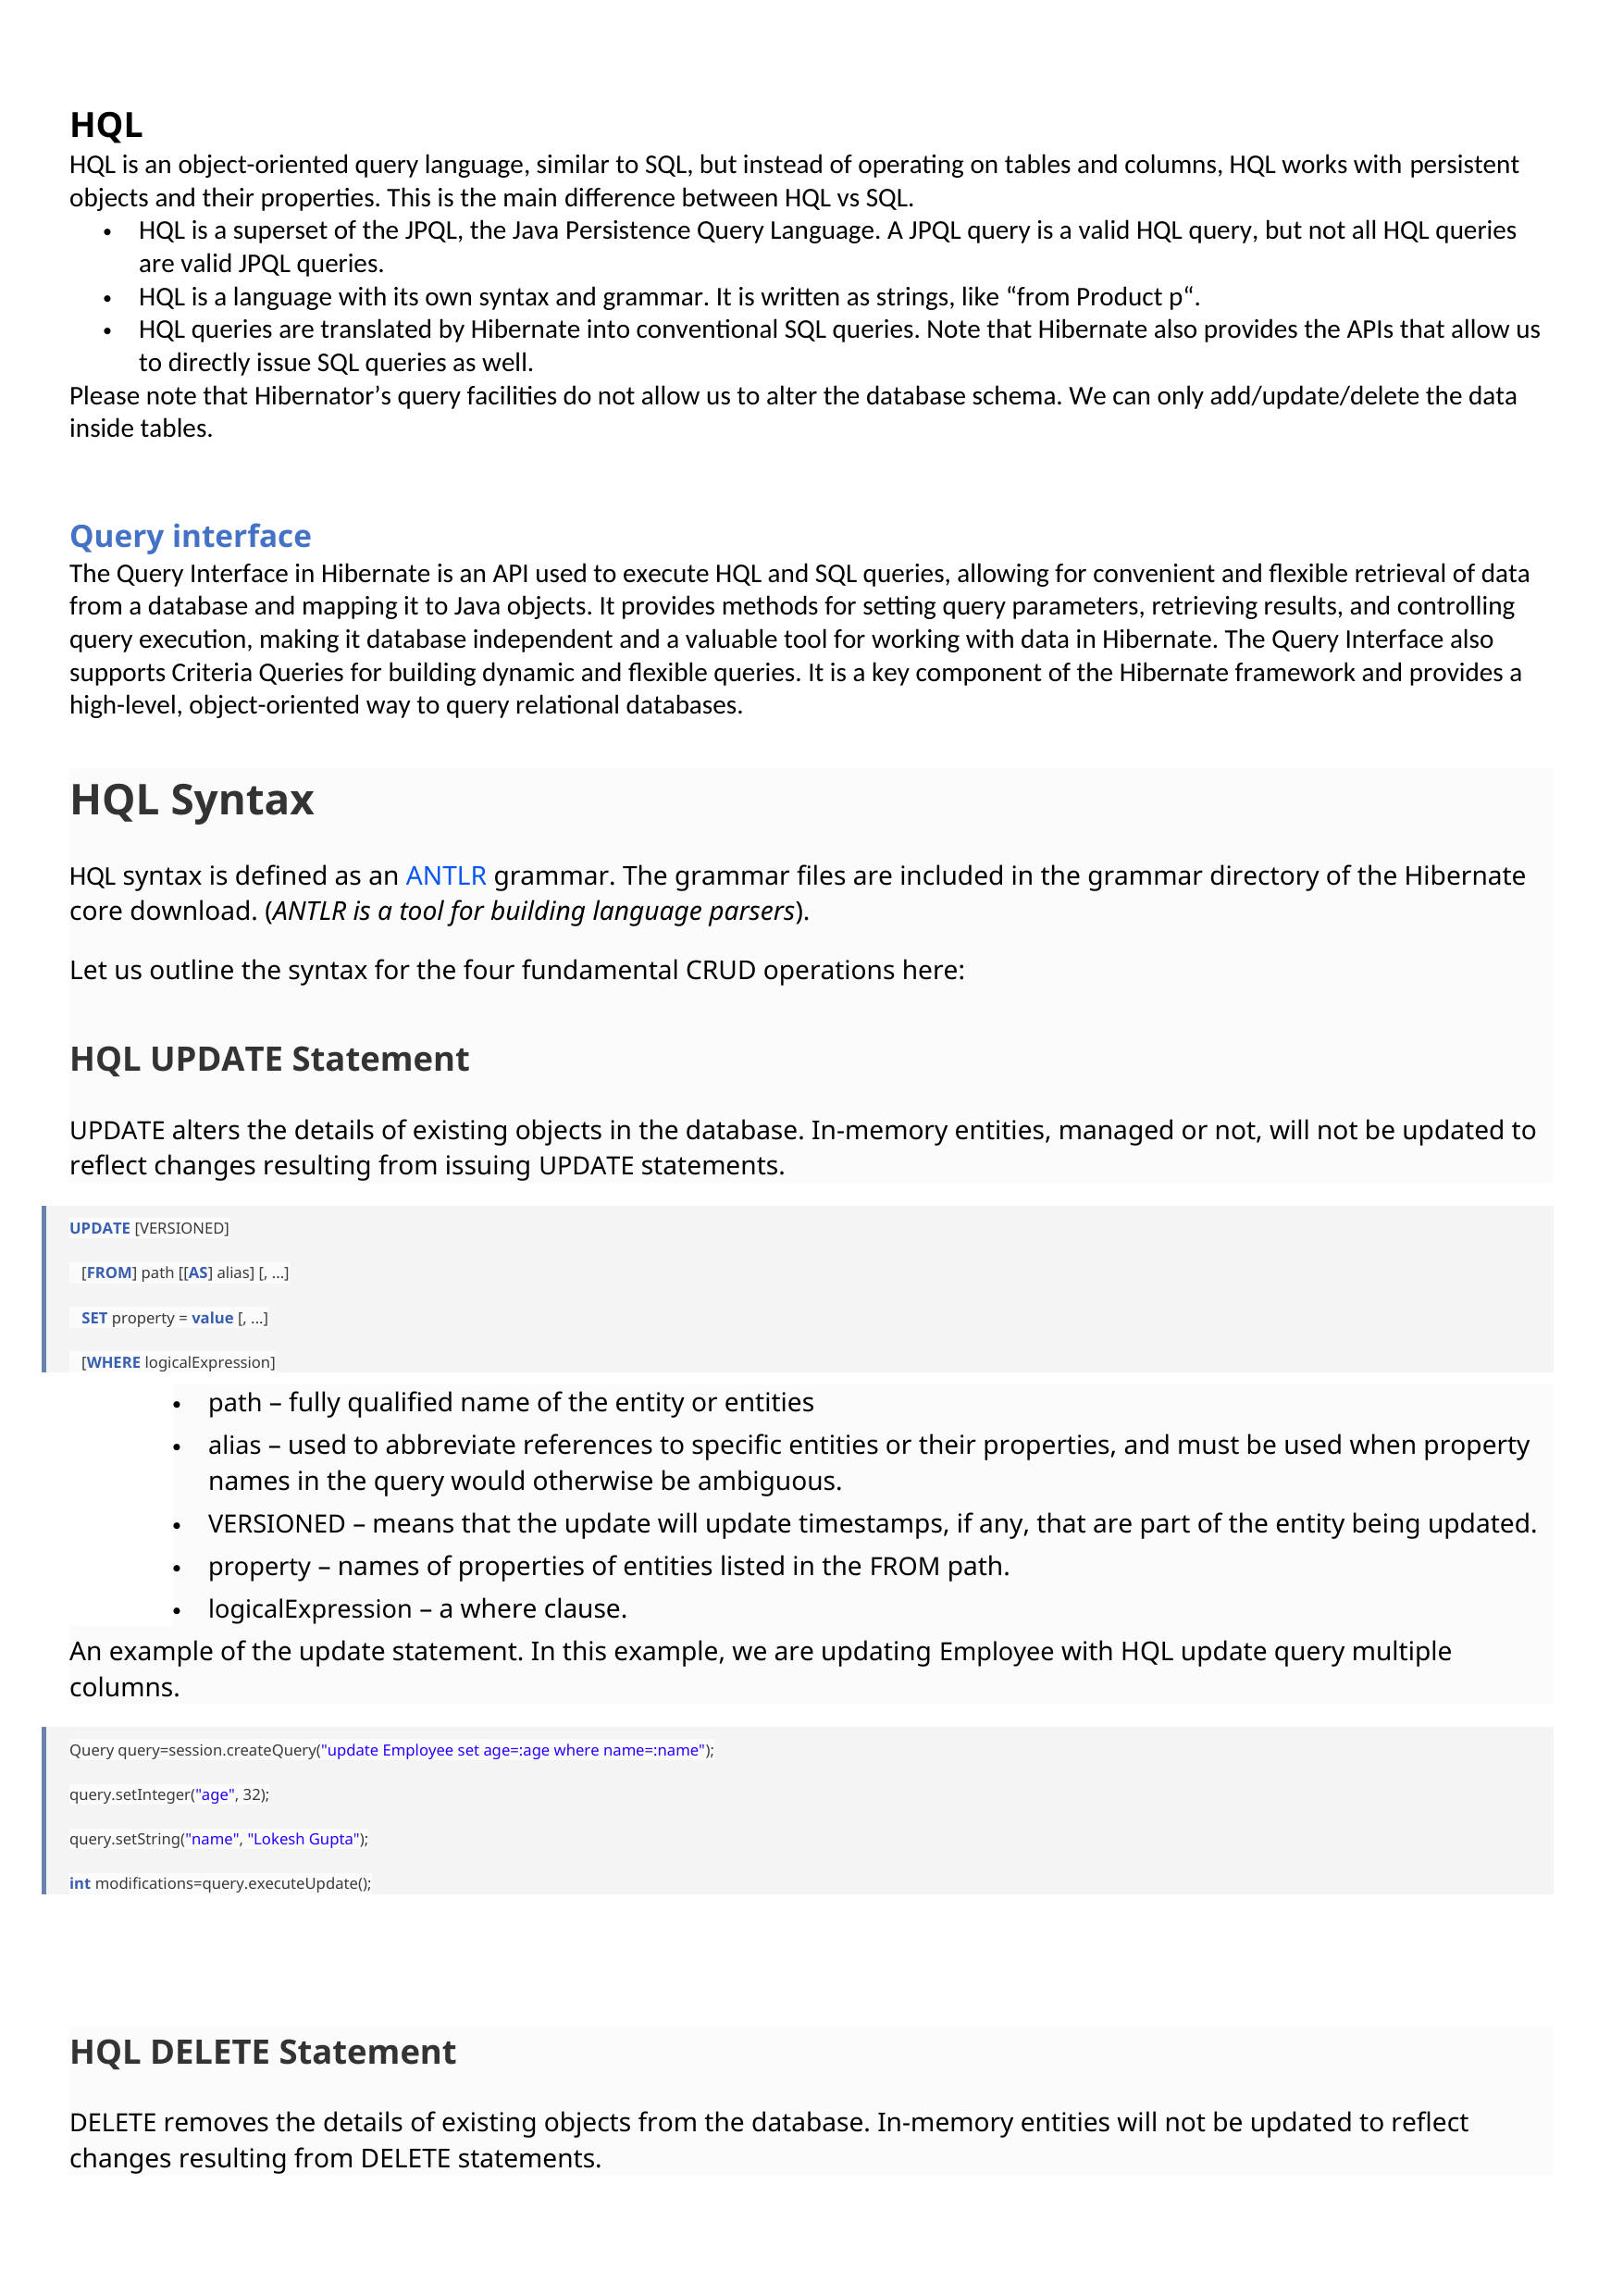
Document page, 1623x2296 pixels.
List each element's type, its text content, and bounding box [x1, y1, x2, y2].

text UPDATE [VERSIONED] [46, 1206, 1554, 1238]
list HQL queries are translated by Hibernate into conventional SQL queries. Note that Hibernate also provides the APIs that allow us to directly issue SQL queries as well. [104, 312, 1554, 379]
list alias – used to abbreviate references to specific entities or their properties, and must be used when property names in the query would otherwise be ambiguous. [173, 1427, 1554, 1497]
list HQL is a language with its own syntax and grammar. It is written as strings, like “from Product p“. [104, 279, 1554, 312]
text Query query=session.createQuery("update Employee set age=:age where name=:name"); [46, 1727, 1554, 1760]
list HQL is a superset of the JPQL, the Java Persistence Query Language. A JPQL query is a valid HQL query, but not all HQL queries are valid JPQL queries. [104, 214, 1554, 279]
text The Query Interface in Hibernate is an API used to execute HQL and SQL queries, allowing for convenient and flexible retrieval of data from a database and mapping it to Java objects. It provides methods for setting query parameters, retrieving results, and controlling query execution, making it database independent and a valuable tool for working with data in Hibernate. The Query Interface also supports Criteria Queries for building dynamic and flexible queries. It is a key component of the Hibernate framework and provides a high-level, object-oriented way to query relational databases. [69, 556, 1554, 721]
text HQL is an object-oriented query language, similar to SQL, but instead of operating on tables and columns, HQL works with persistent objects and their properties. This is the main difference between HQL vs SQL. [69, 147, 1554, 214]
list path – fully qualified name of the entity or entities [173, 1384, 1554, 1420]
text query.setInteger("age", 32); [46, 1771, 1554, 1805]
text [FROM] path [[AS] alias] [, ...] [46, 1250, 1554, 1284]
list property – names of properties of entities listed in the FROM path. [173, 1547, 1554, 1583]
text HQL DELETE Statement [69, 2028, 1554, 2074]
text HQL Syntax [69, 769, 1554, 827]
list VERSIONED – means that the update will update timestamps, if any, that are part of the entity being updated. [173, 1505, 1554, 1540]
subtitle HQL [69, 100, 1554, 147]
text DELETE removes the details of existing objects from the database. In-memory entities will not be updated to reflect changes resulting from DELETE statements. [69, 2104, 1554, 2175]
list logicalExpression – a where clause. [173, 1590, 1554, 1626]
text HQL syntax is defined as an ANTLR grammar. The grammar files are included in the grammar directory of the Hibernate core download. (ANTLR is a tool for building language parsers). [69, 857, 1554, 928]
text int modifications=query.executeUpdate(); [46, 1861, 1554, 1894]
subtitle Query interface [69, 514, 1554, 556]
text Let us outline the syntax for the four fundamental CRUD operations here: [69, 951, 1554, 987]
text [WHERE logicalExpression] [46, 1339, 1554, 1372]
text HQL UPDATE Statement [69, 1036, 1554, 1081]
text An example of the update statement. In this example, we are updating Employee with HQL update query multiple columns. [69, 1633, 1554, 1704]
text SET property = value [, ...] [46, 1295, 1554, 1328]
text Please note that Hibernator’s query facilities do not allow us to alter the database schema. We can only add/update/delete the data inside tables. [69, 379, 1554, 444]
text query.setString("name", "Lokesh Gupta"); [46, 1817, 1554, 1849]
text UPDATE alters the details of existing objects in the database. In-memory entities, managed or not, will not be updated to reflect changes resulting from issuing UPDATE statements. [69, 1111, 1554, 1183]
